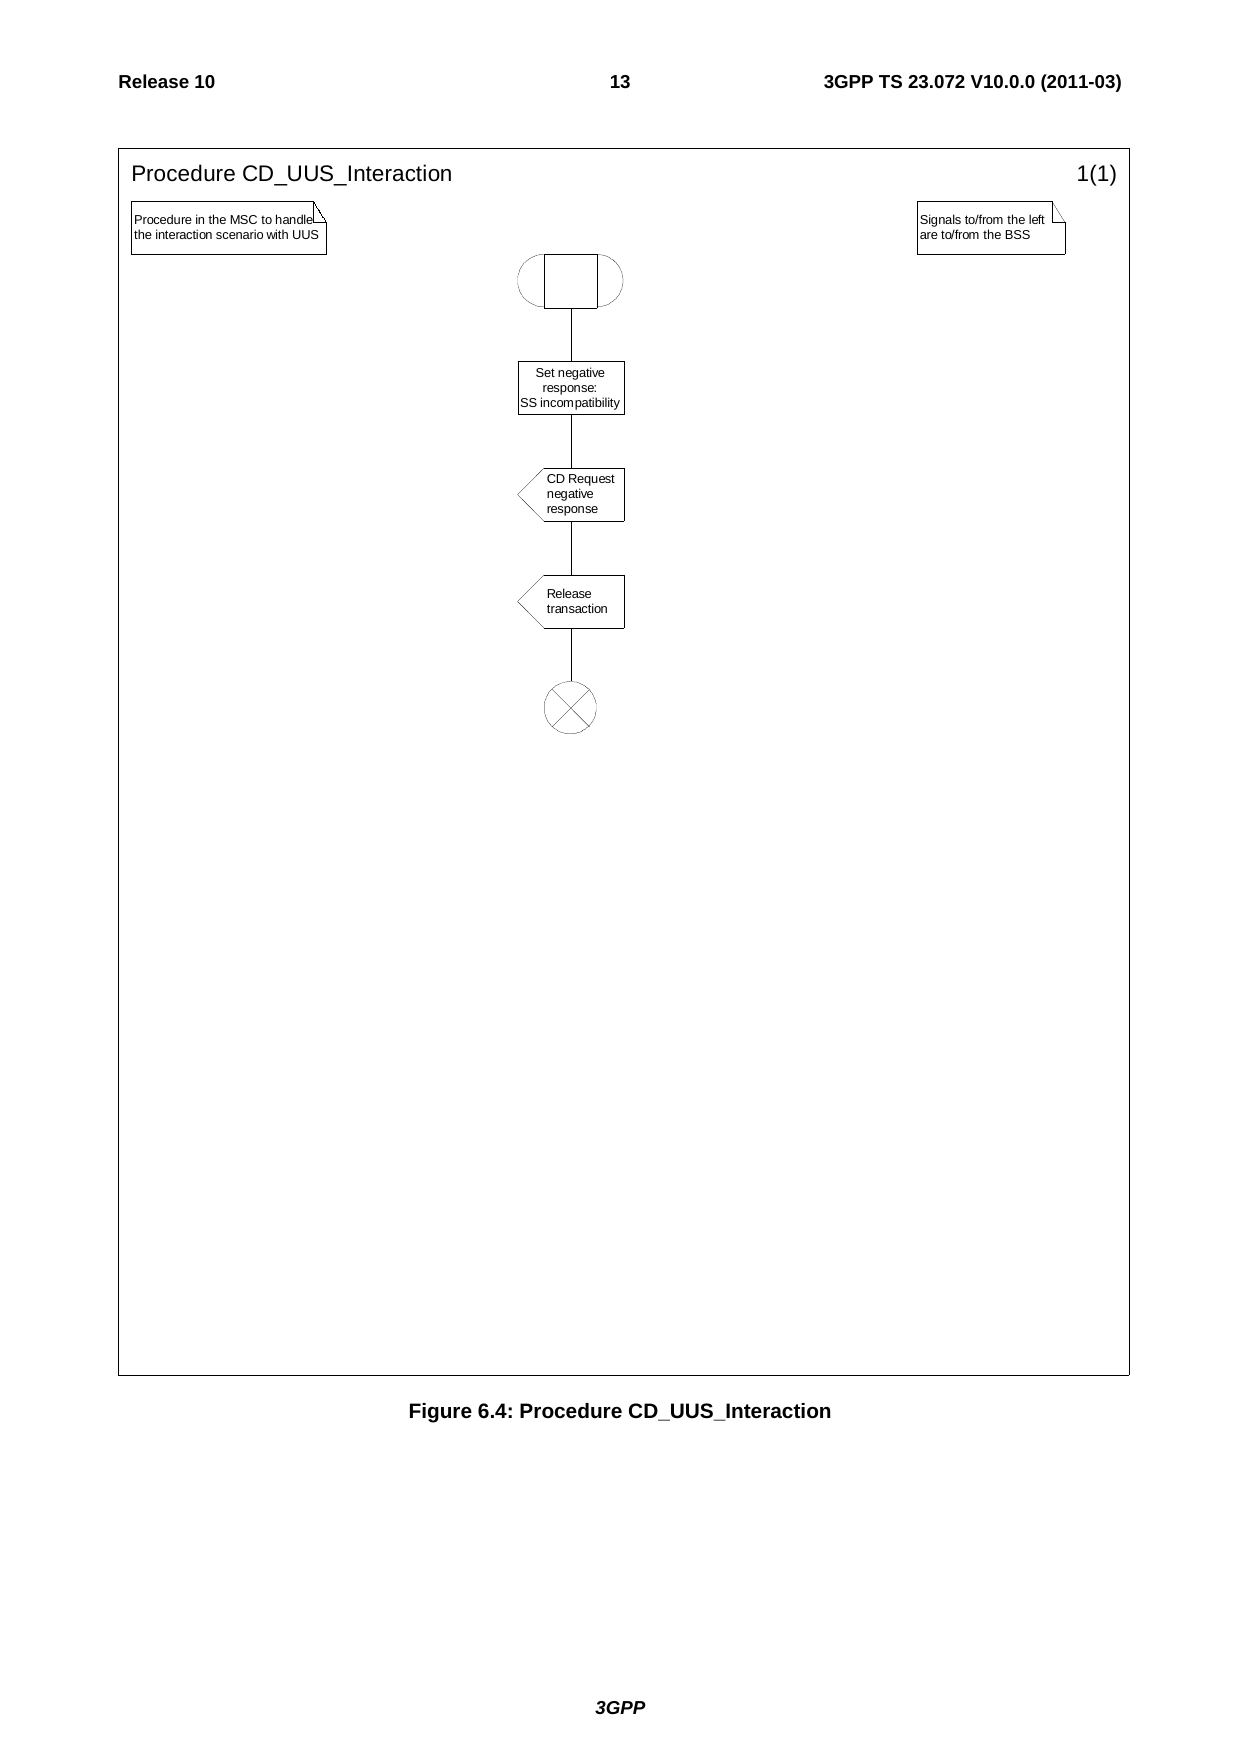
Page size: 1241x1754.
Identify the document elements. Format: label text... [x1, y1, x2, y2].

text Figure 6.4: Procedure CD_UUS_Interaction [118, 1399, 1122, 1423]
